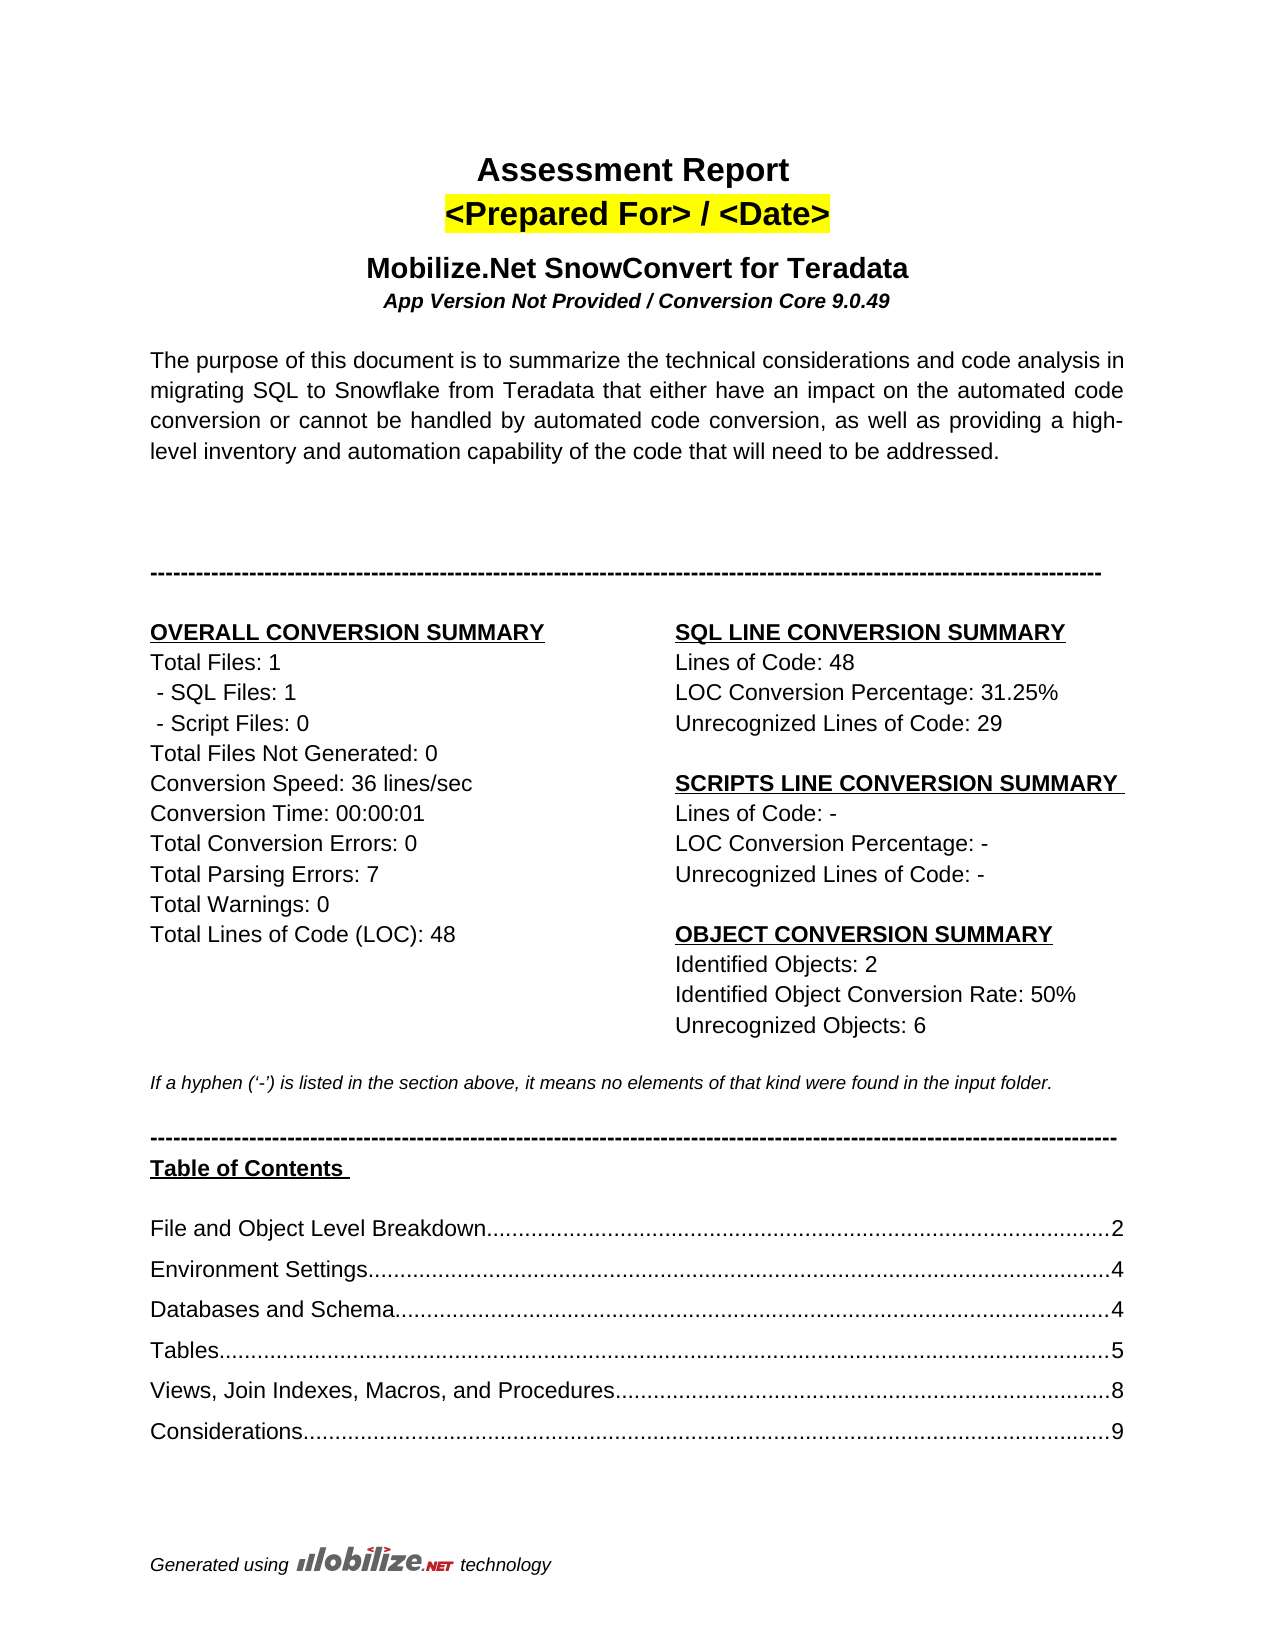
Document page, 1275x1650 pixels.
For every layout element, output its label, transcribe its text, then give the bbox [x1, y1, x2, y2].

text Tables 5 [150, 1337, 1125, 1363]
picture [290, 1541, 460, 1577]
text Total Lines of Code (LOC): 48 [150, 921, 600, 947]
text Total Files Not Generated: 0 [150, 740, 600, 766]
text Total Conversion Errors: 0 [150, 830, 600, 857]
text File and Object Level Breakdown 2 [150, 1215, 1125, 1241]
text Views, Join Indexes, Macros, and Procedures 8 [150, 1377, 1125, 1404]
text ----------------------------------------------------------------------------------------------------------------------------- [150, 558, 1125, 585]
text SCRIPTS LINE CONVERSION SUMMARY [675, 770, 1125, 793]
text Total Warnings: 0 [150, 891, 600, 917]
text LOC Conversion Percentage: - [675, 830, 1125, 857]
text App Version Not Provided / Conversion Core 9.0.49 [150, 289, 1125, 313]
text SQL LINE CONVERSION SUMMARY [675, 619, 1125, 645]
text Identified Objects: 2 [675, 951, 1125, 978]
title Assessment Report <Prepared For> / <Date> [150, 150, 1125, 233]
text Identified Object Conversion Rate: 50% [675, 981, 1125, 1008]
text Considerations 9 [150, 1418, 1125, 1444]
text Lines of Code: - [675, 800, 1125, 827]
text Unrecognized Objects: 6 [675, 1012, 1125, 1038]
text Conversion Speed: 36 lines/sec [150, 770, 600, 796]
text OVERALL CONVERSION SUMMARY [150, 619, 600, 645]
text Unrecognized Lines of Code: 29 [675, 709, 1125, 736]
text LOC Conversion Percentage: 31.25% [675, 679, 1125, 706]
text Mobilize.Net SnowConvert for Teradata [150, 251, 1125, 284]
text OBJECT CONVERSION SUMMARY [675, 921, 1125, 947]
text - Script Files: 0 [150, 709, 600, 736]
text Table of Contents [150, 1154, 1125, 1181]
text - SQL Files: 1 [150, 679, 600, 706]
text Total Parsing Errors: 7 [150, 861, 600, 887]
text Unrecognized Lines of Code: - [675, 861, 1125, 887]
text ------------------------------------------------------------------------------------------------------------------------------- [150, 1124, 1125, 1151]
text Databases and Schema 4 [150, 1296, 1125, 1323]
text The purpose of this document is to summarize the technical considerations and code analysis in migrating SQL to Snowflake from Teradata that either have an impact on the automated code conversion or cannot be handled by automated code conversion, as well as providing a high-level inventory and automation capability of the code that will need to be addressed. [150, 347, 1125, 464]
text Conversion Time: 00:00:01 [150, 800, 600, 827]
text Environment Settings 4 [150, 1256, 1125, 1282]
text If a hyphen (‘-’) is listed in the section above, it means no elements of that kind were found in the input folder. [150, 1072, 1125, 1094]
text Lines of Code: 48 [675, 649, 1125, 676]
text Total Files: 1 [150, 649, 600, 676]
